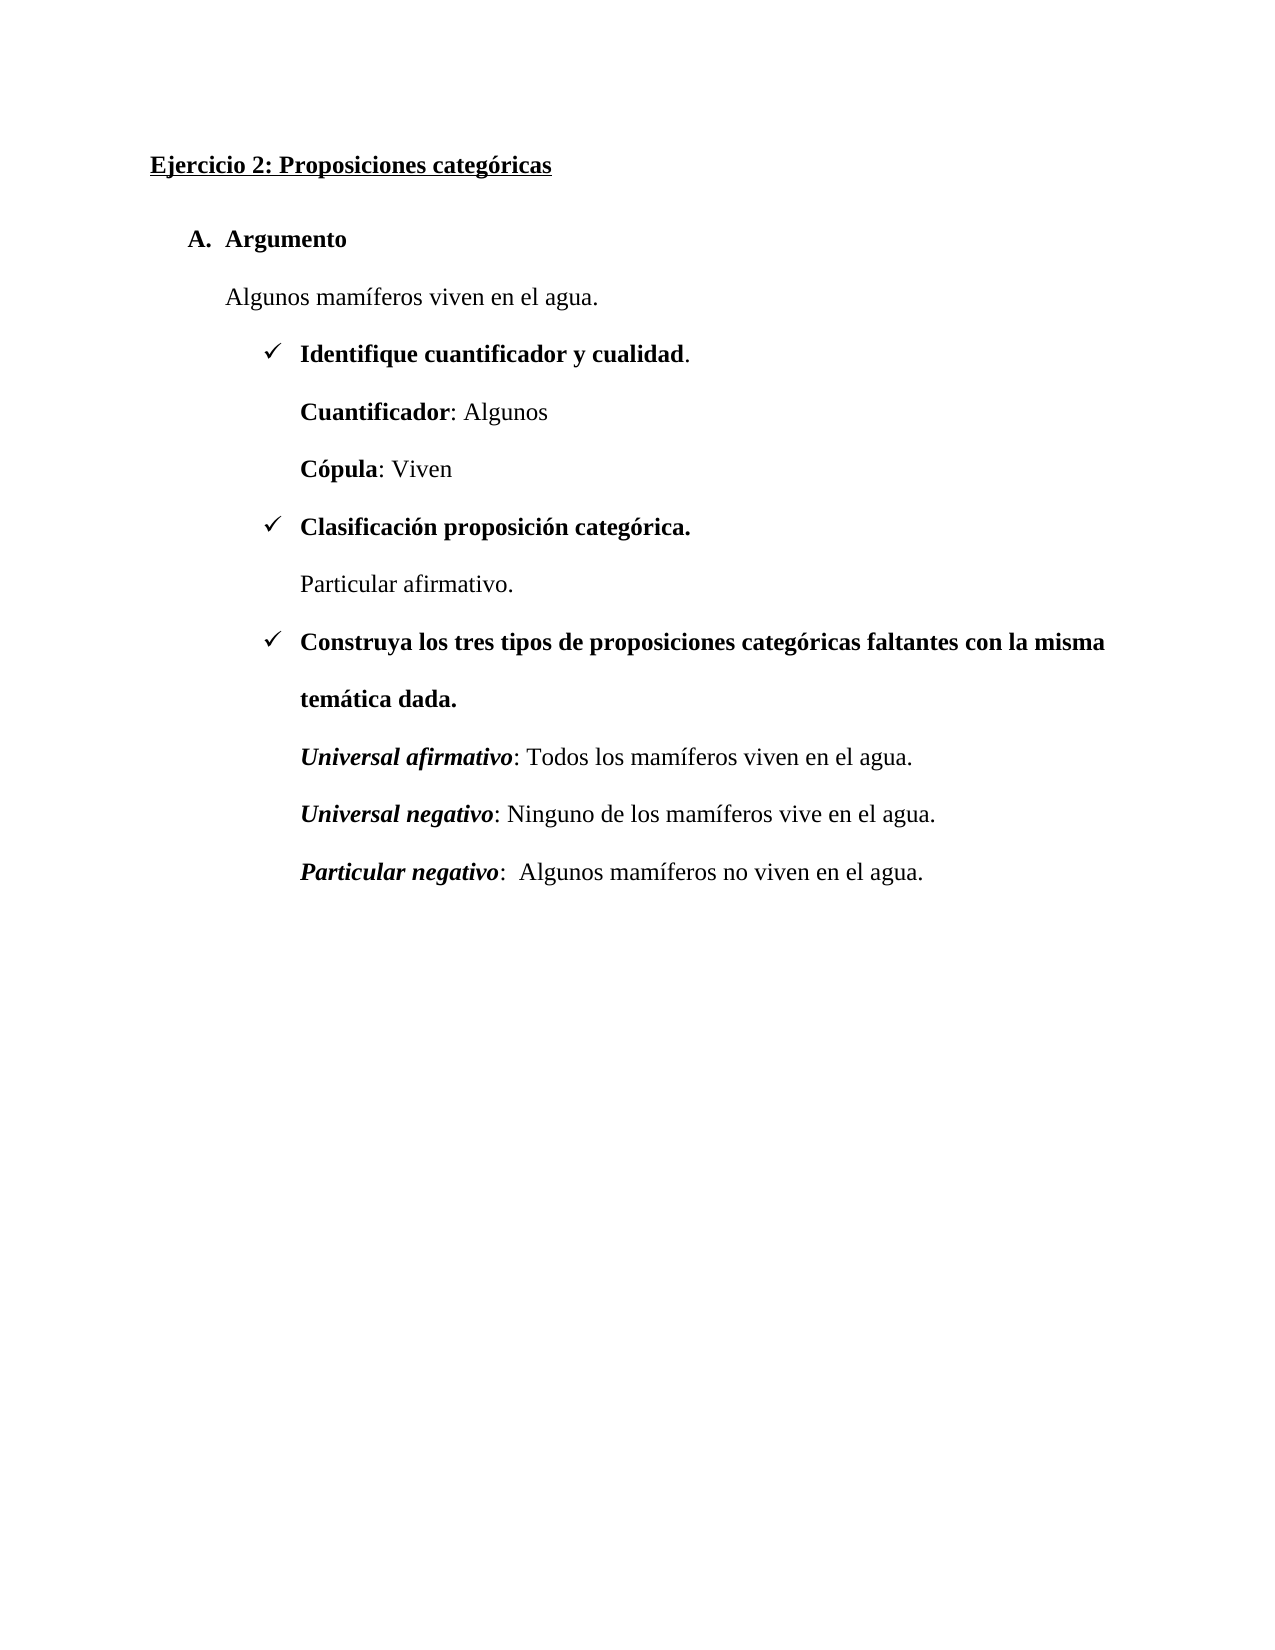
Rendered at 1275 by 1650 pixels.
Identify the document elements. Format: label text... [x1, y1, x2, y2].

text Ejercicio 2: Proposiciones categóricas [150, 150, 1125, 179]
list Particular negativo: Algunos mamíferos no viven en el agua. [300, 857, 1125, 885]
list Cópula: Viven [300, 454, 1125, 483]
list Particular afirmativo. [300, 569, 1125, 598]
list Universal negativo: Ninguno de los mamíferos vive en el agua. [300, 799, 1125, 828]
list Argumento [187, 224, 1125, 253]
list Cuantificador: Algunos [300, 397, 1125, 425]
list Algunos mamíferos viven en el agua. [225, 282, 1125, 310]
list Identifique cuantificador y cualidad. [262, 339, 1125, 368]
list Universal afirmativo: Todos los mamíferos viven en el agua. [300, 742, 1125, 770]
list Construya los tres tipos de proposiciones categóricas faltantes con la misma temática dada. [262, 627, 1125, 713]
list Clasificación proposición categórica. [262, 512, 1125, 540]
